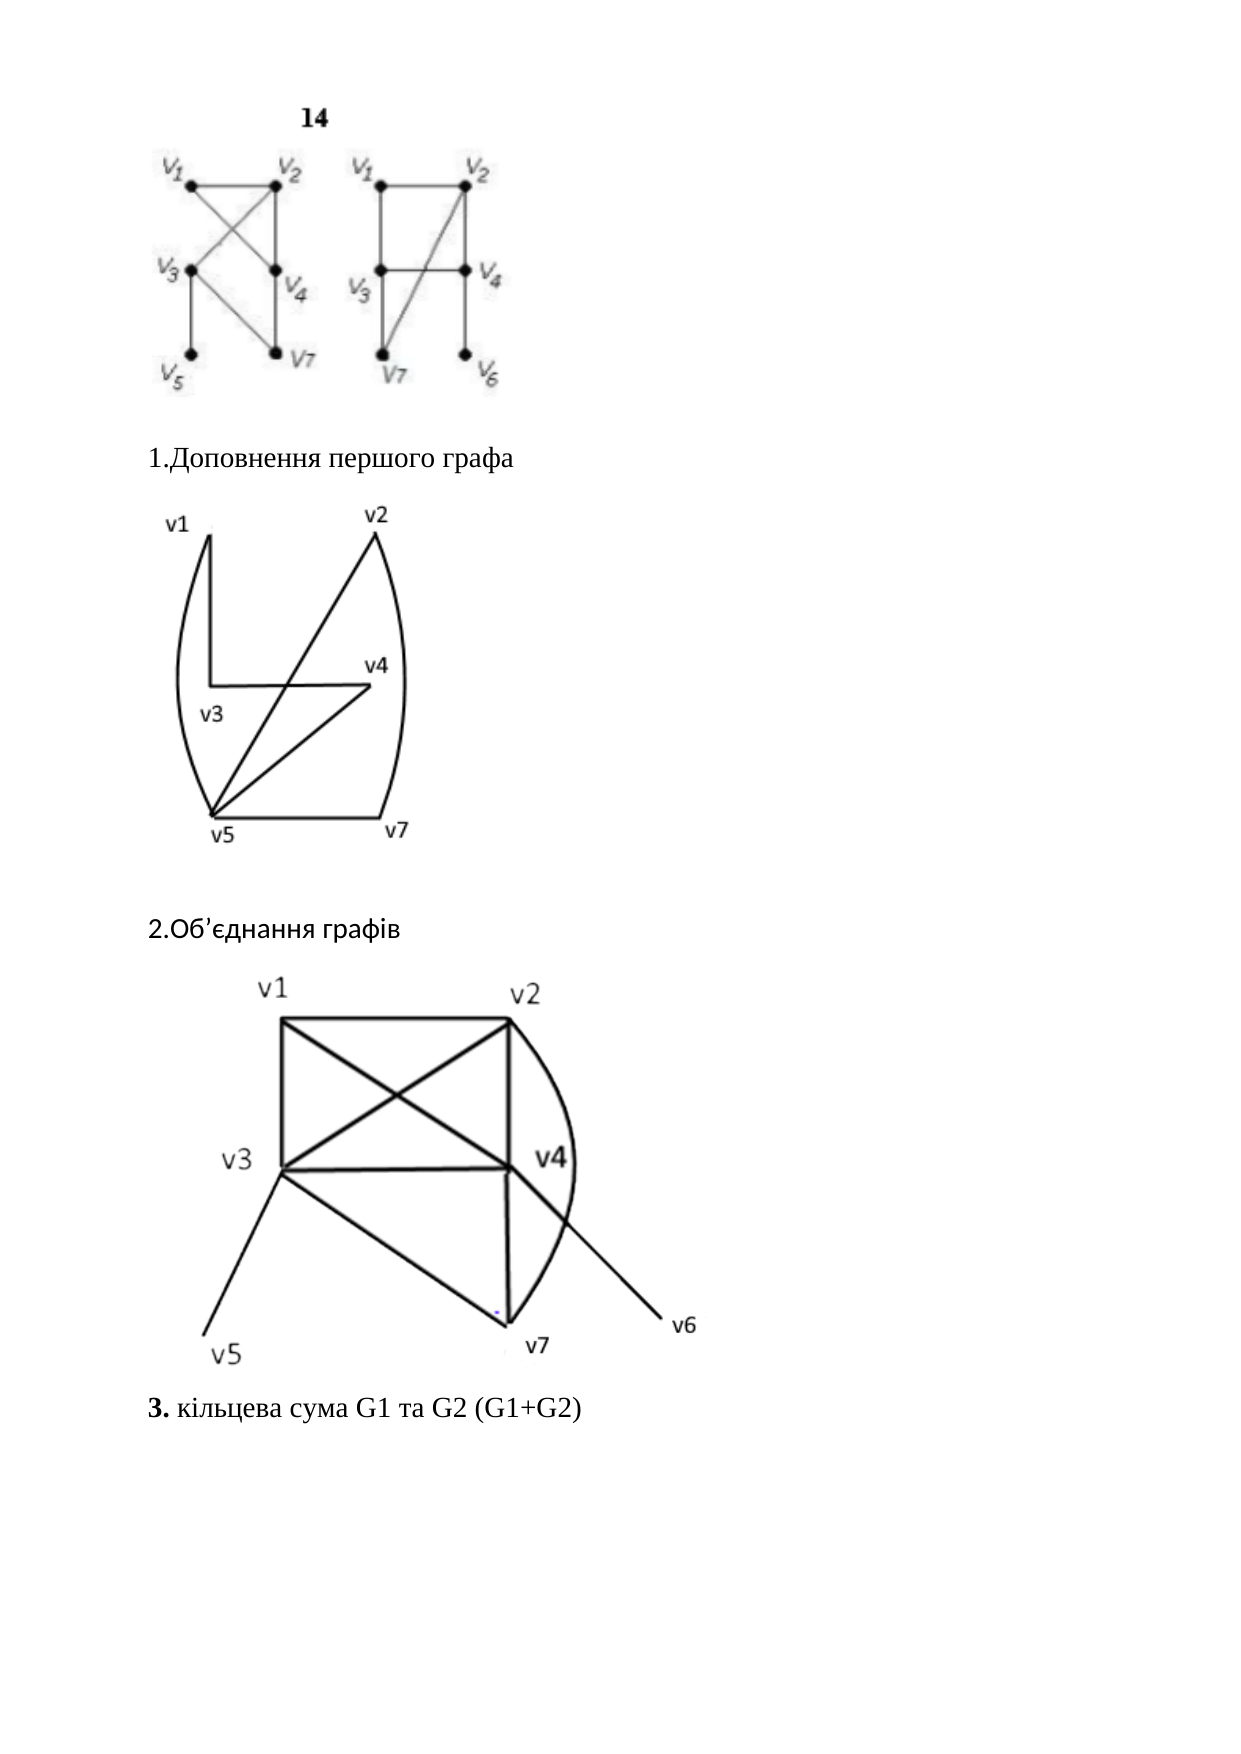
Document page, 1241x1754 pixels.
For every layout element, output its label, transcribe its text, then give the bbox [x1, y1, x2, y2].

picture [147, 88, 529, 416]
picture [147, 500, 437, 860]
text 1.Доповнення першого графа [148, 441, 1152, 474]
text 2.Об’єднання графів [148, 910, 1152, 946]
picture [147, 945, 738, 1390]
text 3. кільцева сума G1 та G2 (G1+G2) [148, 1390, 1152, 1423]
